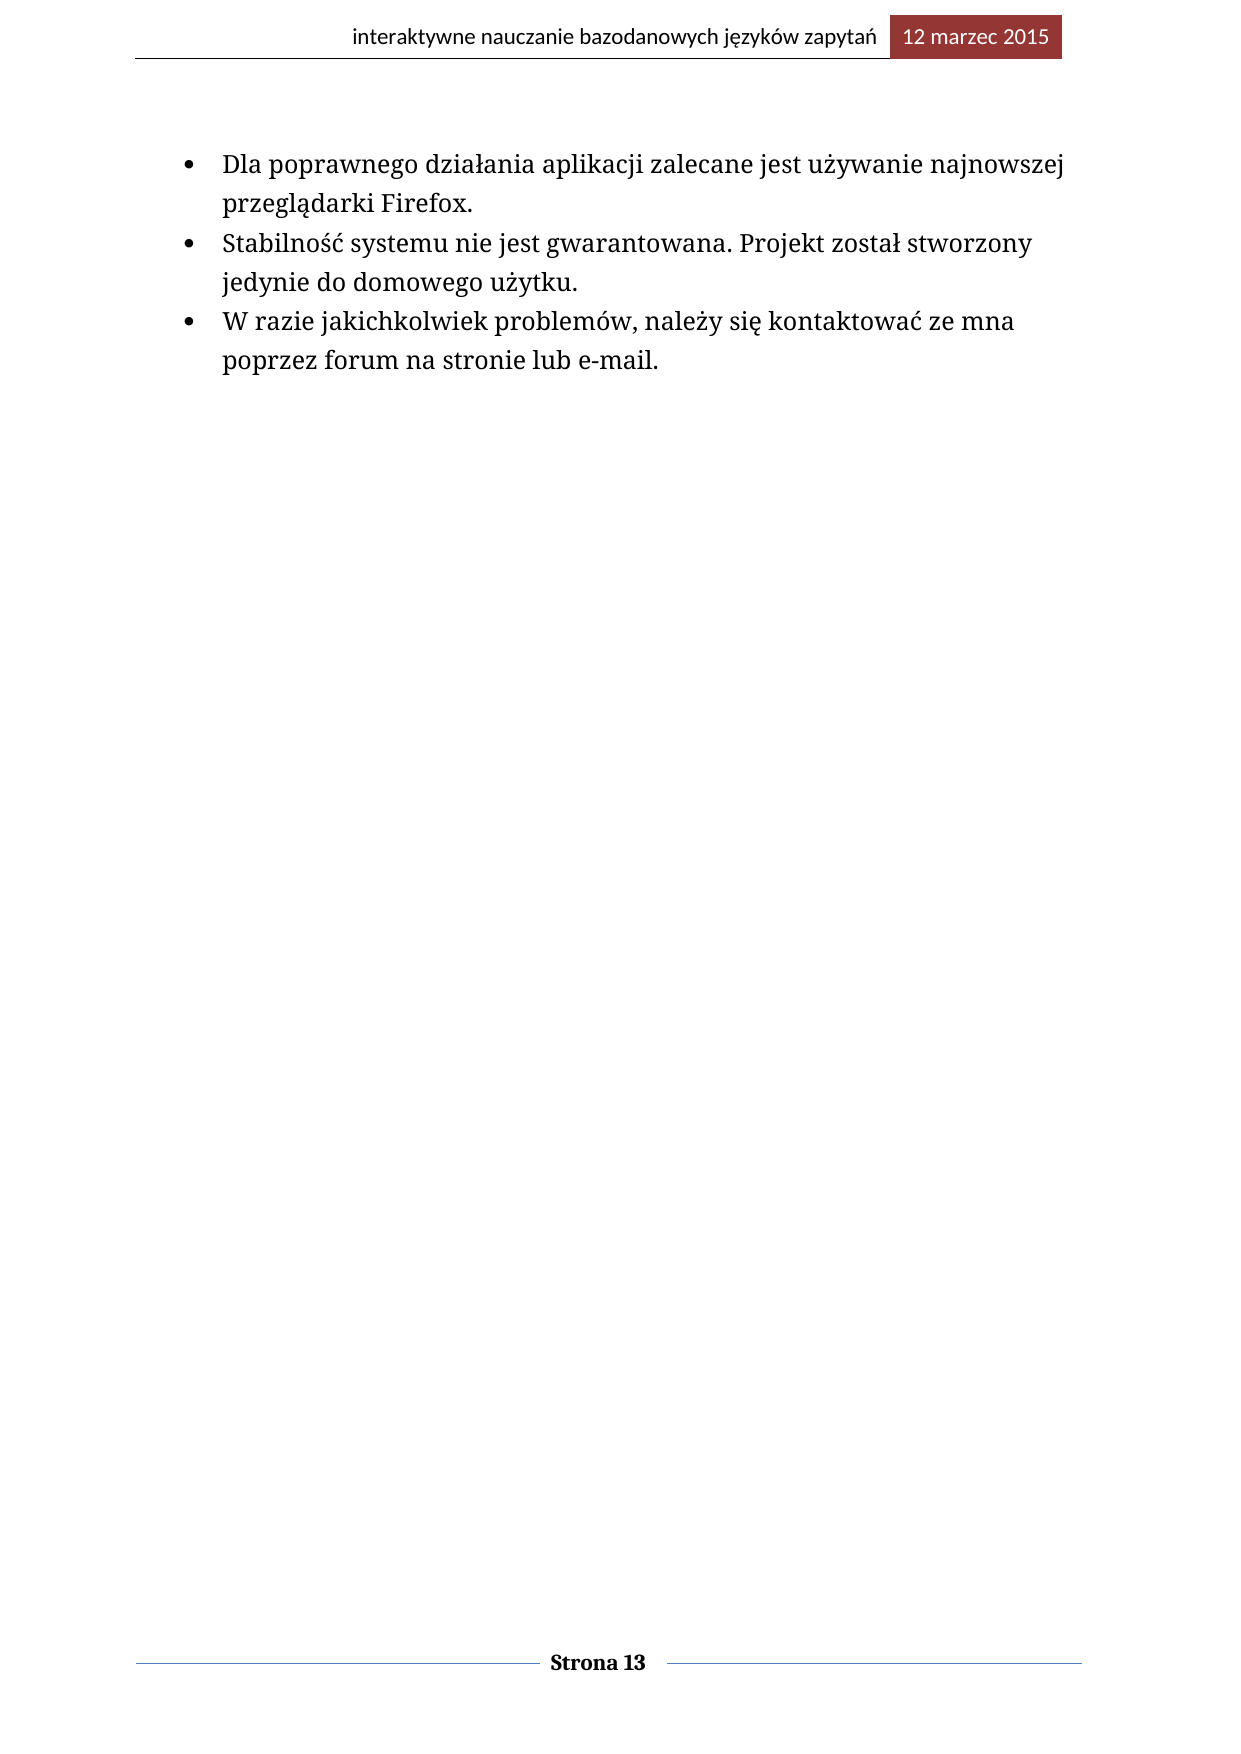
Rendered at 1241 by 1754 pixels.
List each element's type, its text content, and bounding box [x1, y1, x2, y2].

list Stabilność systemu nie jest gwarantowana. Projekt został stworzony jedynie do domowego użytku. [184, 225, 1093, 298]
list Dla poprawnego działania aplikacji zalecane jest używanie najnowszej przeglądarki Firefox. [184, 147, 1093, 220]
list W razie jakichkolwiek problemów, należy się kontaktować ze mna poprzez forum na stronie lub e-mail. [184, 304, 1093, 377]
